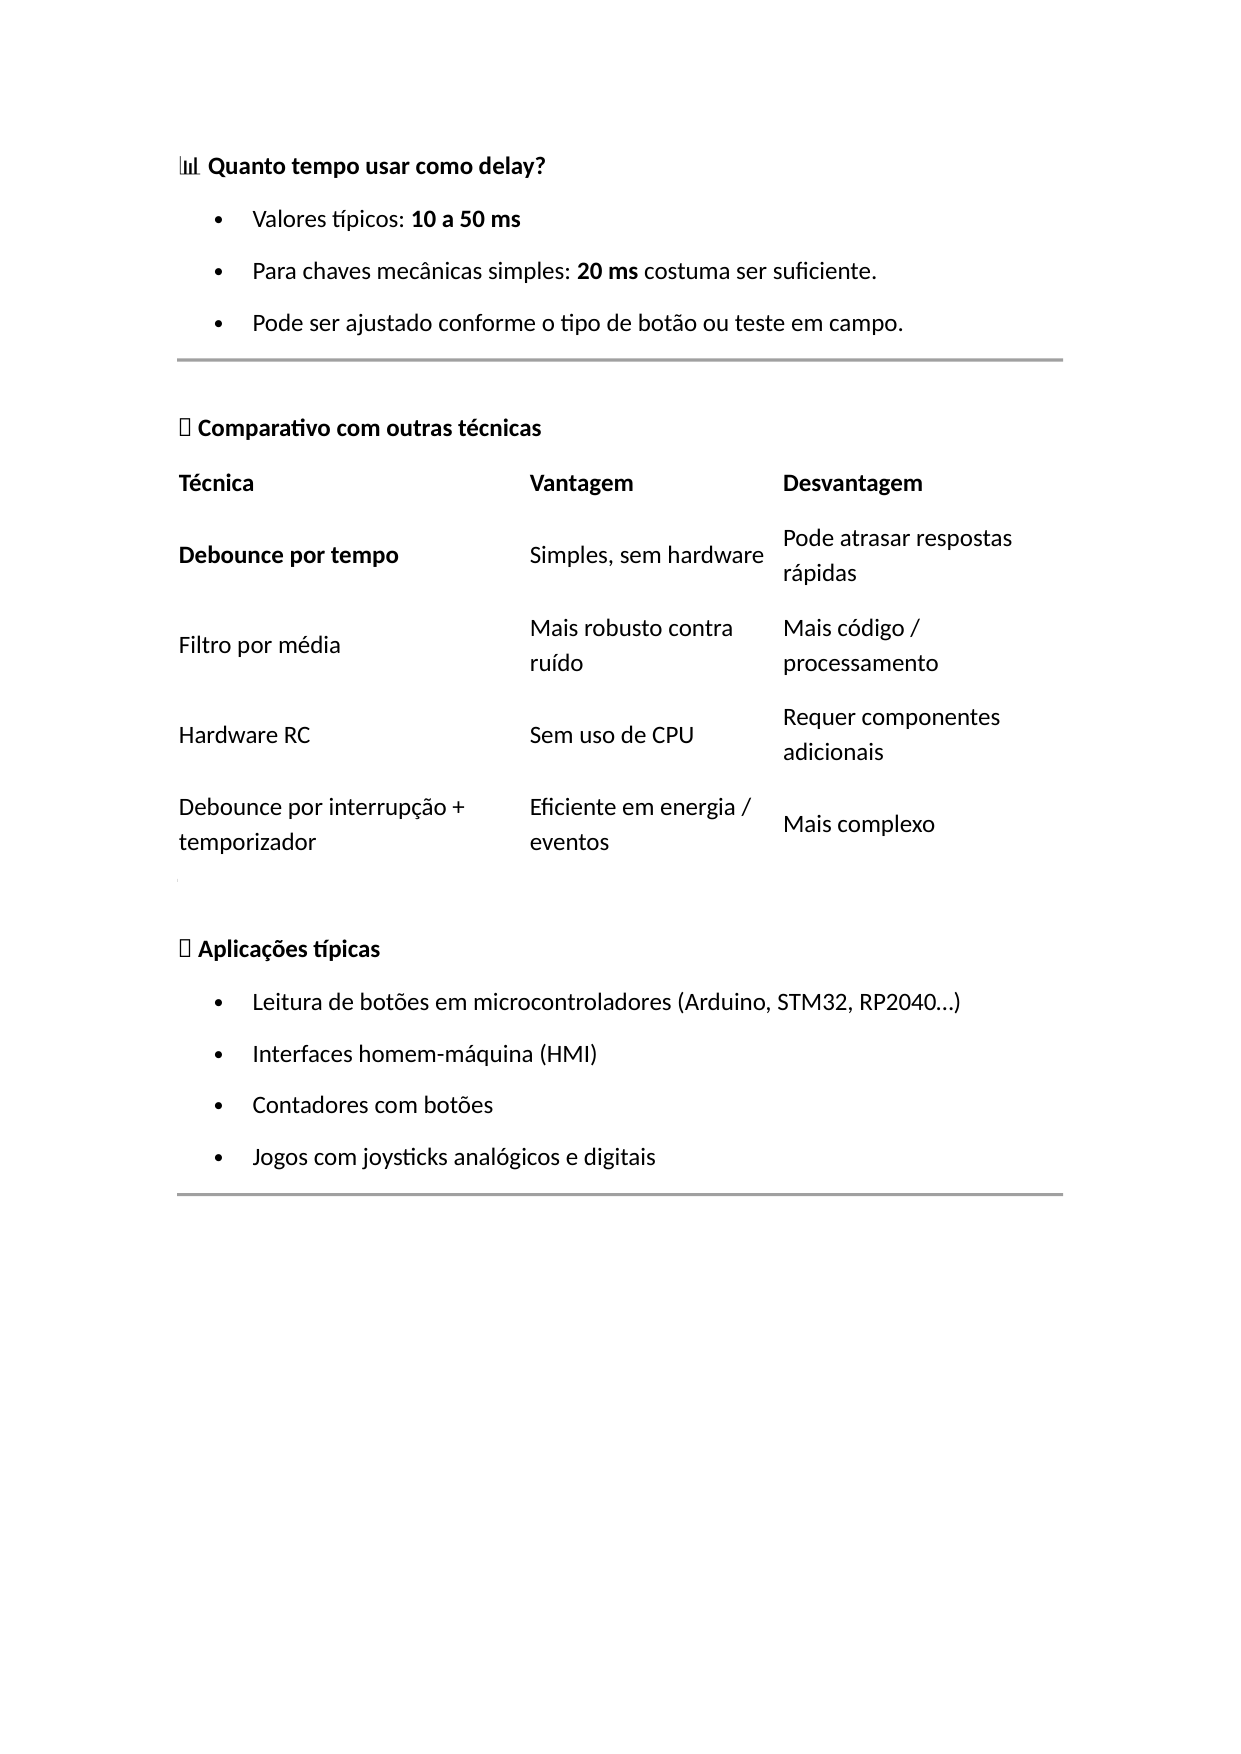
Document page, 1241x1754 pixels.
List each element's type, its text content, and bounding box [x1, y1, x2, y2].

table_header Técnica [177, 466, 528, 521]
list Jogos com joysticks analógicos e digitais [215, 1141, 1063, 1172]
table_cell Mais complexo [781, 789, 1063, 879]
list Interfaces homem-máquina (HMI) [215, 1038, 1063, 1068]
table_cell Debounce por tempo [177, 521, 528, 610]
table_cell Mais robusto contra ruído [528, 610, 781, 700]
text 🧪 Aplicações típicas [177, 931, 1063, 964]
table_cell Pode atrasar respostas rápidas [781, 521, 1063, 610]
table_cell Eficiente em energia / eventos [528, 789, 781, 879]
table_cell Mais código / processamento [781, 610, 1063, 700]
text 📊 Quanto tempo usar como delay? [177, 148, 1063, 182]
table_cell Debounce por interrupção + temporizador [177, 789, 528, 879]
list Leitura de botões em microcontroladores (Arduino, STM32, RP2040…) [215, 986, 1063, 1017]
table_cell Filtro por média [177, 610, 528, 700]
table_cell Requer componentes adicionais [781, 700, 1063, 789]
text 🔌 Comparativo com outras técnicas [177, 410, 1063, 444]
list Valores típicos: 10 a 50 ms [215, 203, 1063, 234]
table_cell Hardware RC [177, 700, 528, 789]
list Contadores com botões [215, 1090, 1063, 1120]
table_cell Sem uso de CPU [528, 700, 781, 789]
list Para chaves mecânicas simples: 20 ms costuma ser suficiente. [215, 255, 1063, 286]
table_header Desvantagem [781, 466, 1063, 521]
list Pode ser ajustado conforme o tipo de botão ou teste em campo. [215, 307, 1063, 337]
table_header Vantagem [528, 466, 781, 521]
table_cell Simples, sem hardware [528, 521, 781, 610]
